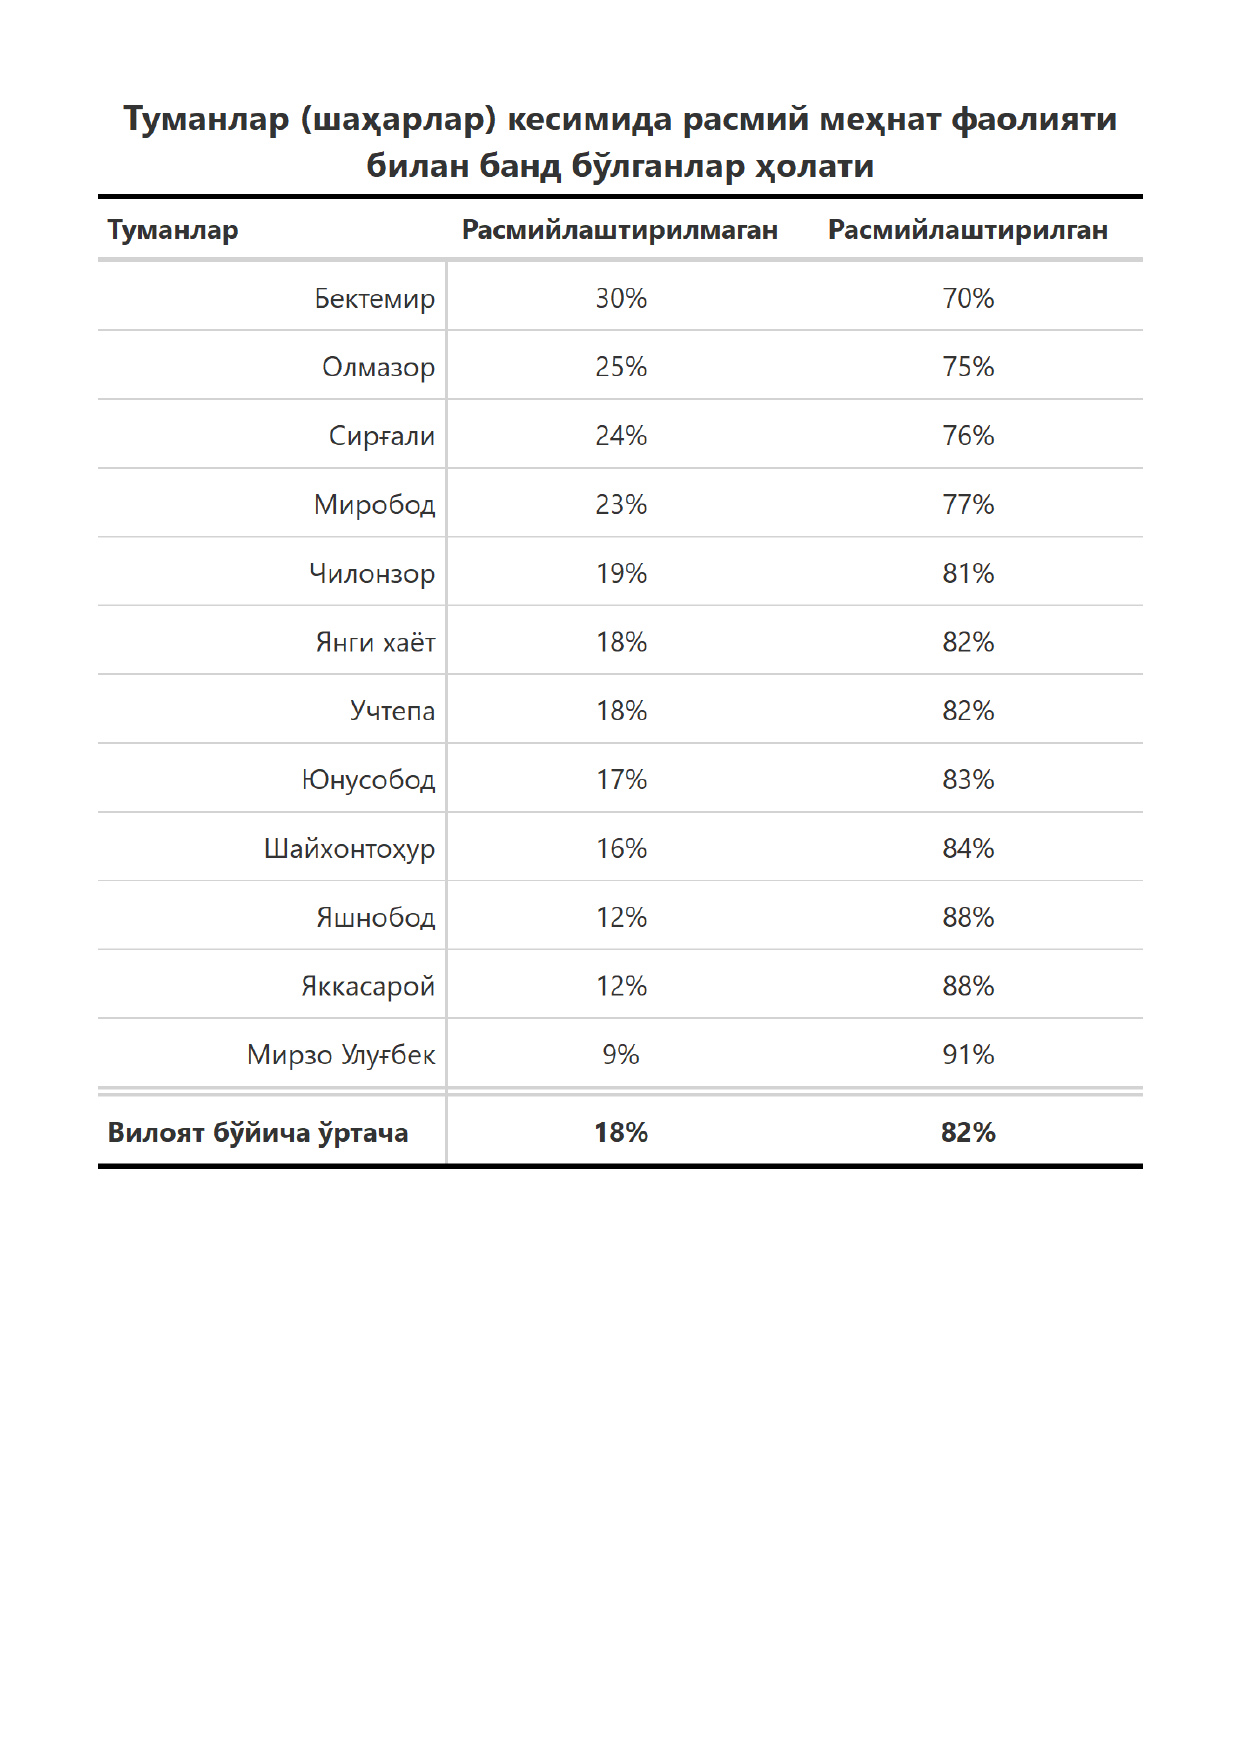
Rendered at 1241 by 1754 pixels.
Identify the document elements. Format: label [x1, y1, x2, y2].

picture [89, 73, 1151, 1177]
